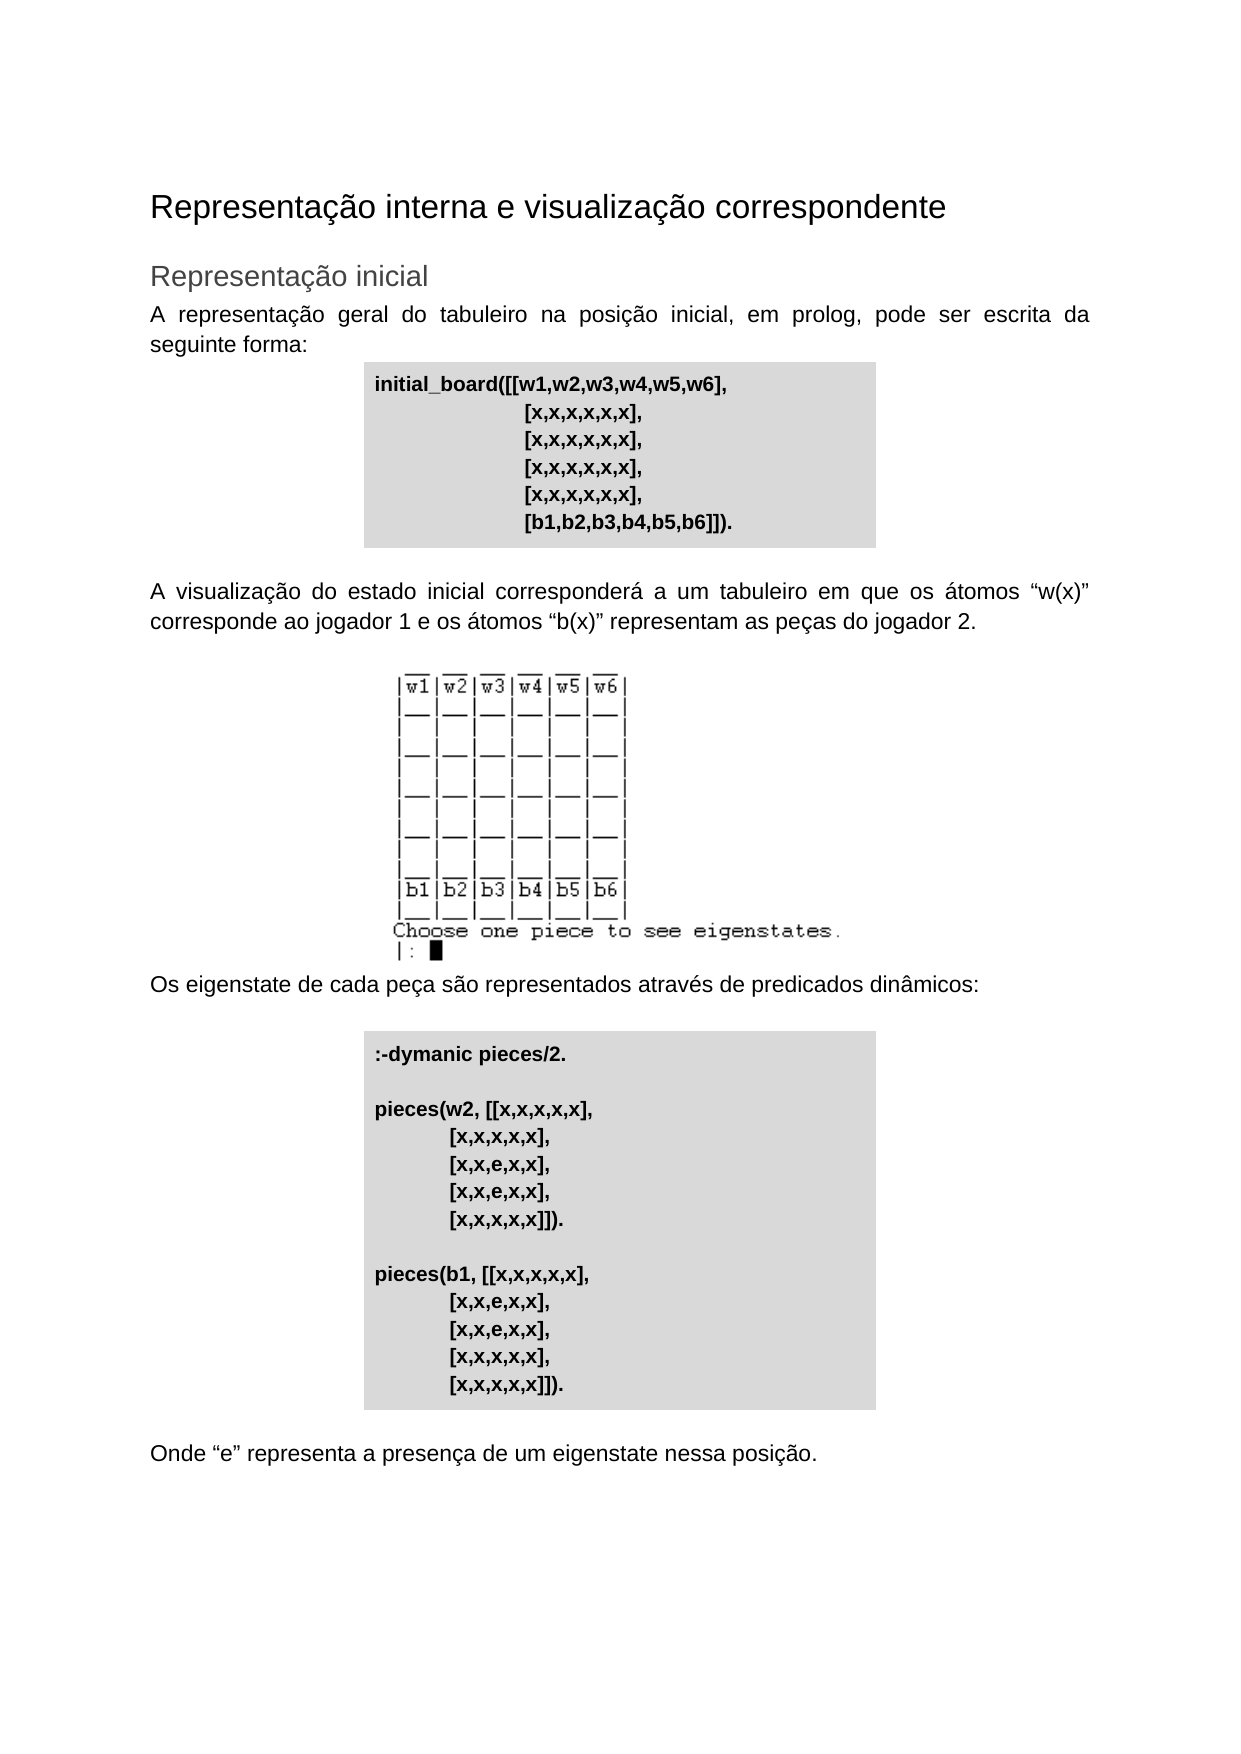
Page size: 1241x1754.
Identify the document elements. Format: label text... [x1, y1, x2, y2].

table_header :-dymanic pieces/2. pieces(w2, [[x,x,x,x,x], [x,x,x,x,x], [x,x,e,x,x], [x,x,e,x,x], [x,x,x,x,x]]). pieces(b1, [[x,x,x,x,x], [x,x,e,x,x], [x,x,e,x,x], [x,x,x,x,x], [x,x,x,x,x]]). [364, 1031, 876, 1410]
text A representação geral do tabuleiro na posição inicial, em prolog, pode ser escrita da seguinte forma: [150, 301, 1090, 358]
subtitle Representação inicial [150, 259, 1090, 293]
picture [391, 668, 849, 967]
text Onde “e” representa a presença de um eigenstate nessa posição. [150, 1440, 1090, 1466]
table_header initial_board([[w1,w2,w3,w4,w5,w6], [x,x,x,x,x,x], [x,x,x,x,x,x], [x,x,x,x,x,x], [x,x,x,x,x,x], [b1,b2,b3,b4,b5,b6]]). [364, 362, 876, 548]
text Os eigenstate de cada peça são representados através de predicados dinâmicos: [150, 971, 1090, 997]
subtitle Representação interna e visualização correspondente [150, 187, 1090, 226]
text A visualização do estado inicial corresponderá a um tabuleiro em que os átomos “w(x)” corresponde ao jogador 1 e os átomos “b(x)” representam as peças do jogador 2. [150, 578, 1090, 634]
